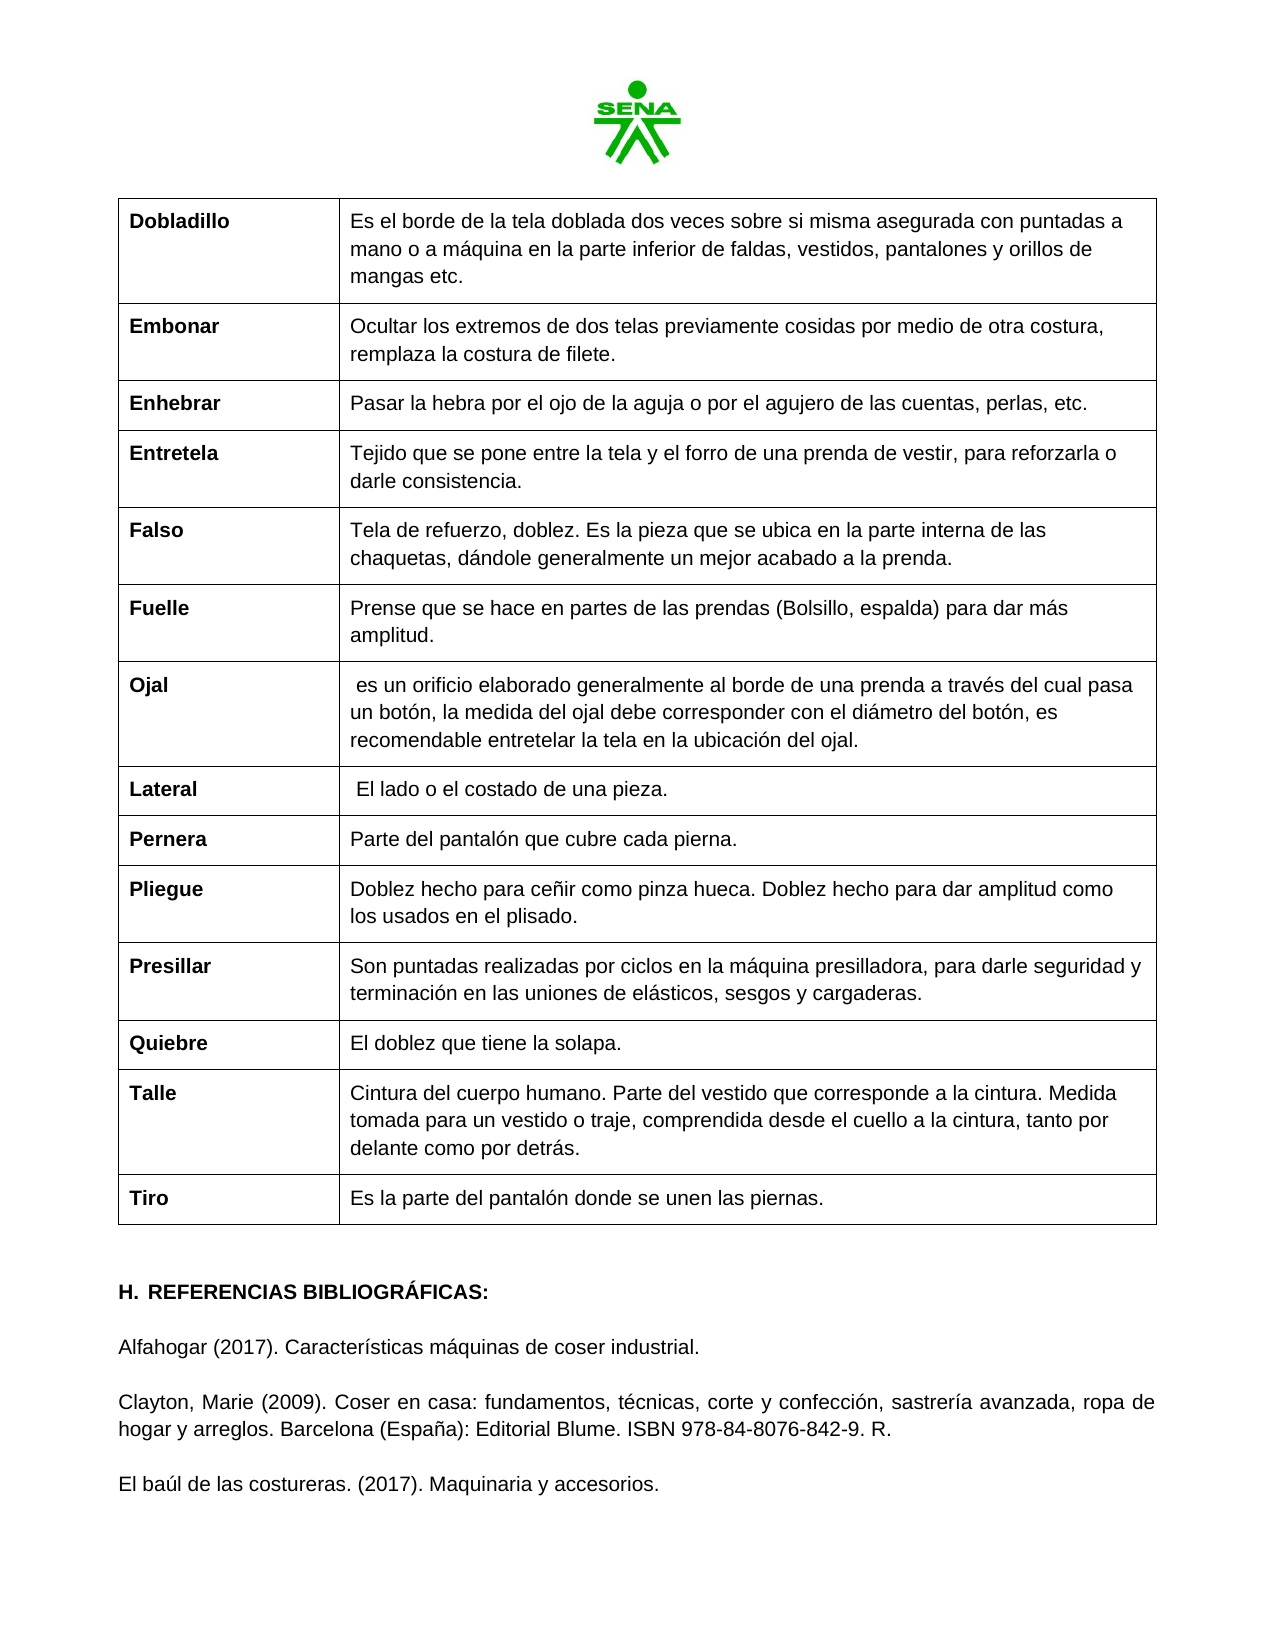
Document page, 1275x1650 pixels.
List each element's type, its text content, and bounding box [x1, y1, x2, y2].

table_cell Pliegue [119, 866, 339, 942]
table_cell Pernera [119, 816, 339, 865]
table_cell Falso [119, 508, 339, 584]
table_cell Es la parte del pantalón donde se unen las piernas. [340, 1175, 1156, 1223]
table_cell Parte del pantalón que cubre cada pierna. [340, 816, 1156, 865]
table_cell Tiro [119, 1175, 339, 1223]
table_cell Cintura del cuerpo humano. Parte del vestido que corresponde a la cintura. Medida tomada para un vestido o traje, comprendida desde el cuello a la cintura, tanto por delante como por detrás. [340, 1070, 1156, 1174]
text Alfahogar (2017). Características máquinas de coser industrial. [118, 1334, 1157, 1358]
table_cell Entretela [119, 431, 339, 507]
table_cell es un orificio elaborado generalmente al borde de una prenda a través del cual pasa un botón, la medida del ojal debe corresponder con el diámetro del botón, es recomendable entretelar la tela en la ubicación del ojal. [340, 662, 1156, 766]
text El baúl de las costureras. (2017). Maquinaria y accesorios. [118, 1472, 1157, 1496]
table_cell Doblez hecho para ceñir como pinza hueca. Doblez hecho para dar amplitud como los usados en el plisado. [340, 866, 1156, 942]
table_cell Embonar [119, 304, 339, 380]
table_cell Es el borde de la tela doblada dos veces sobre si misma asegurada con puntadas a mano o a máquina en la parte inferior de faldas, vestidos, pantalones y orillos de mangas etc. [340, 199, 1156, 303]
table_cell Pasar la hebra por el ojo de la aguja o por el agujero de las cuentas, perlas, etc. [340, 381, 1156, 429]
table_cell Ojal [119, 662, 339, 766]
table_cell Quiebre [119, 1021, 339, 1069]
table_cell Lateral [119, 767, 339, 815]
list REFERENCIAS BIBLIOGRÁFICAS: [118, 1279, 1157, 1303]
table_cell Tejido que se pone entre la tela y el forro de una prenda de vestir, para reforzarla o darle consistencia. [340, 431, 1156, 507]
table_cell Enhebrar [119, 381, 339, 429]
table_cell Dobladillo [119, 199, 339, 303]
table_cell El doblez que tiene la solapa. [340, 1021, 1156, 1069]
table_cell Ocultar los extremos de dos telas previamente cosidas por medio de otra costura, remplaza la costura de filete. [340, 304, 1156, 380]
picture [588, 75, 687, 172]
table_cell Fuelle [119, 585, 339, 661]
table_cell Prense que se hace en partes de las prendas (Bolsillo, espalda) para dar más amplitud. [340, 585, 1156, 661]
table_cell El lado o el costado de una pieza. [340, 767, 1156, 815]
table_cell Talle [119, 1070, 339, 1174]
text Clayton, Marie (2009). Coser en casa: fundamentos, técnicas, corte y confección, sastrería avanzada, ropa de hogar y arreglos. Barcelona (España): Editorial Blume. ISBN 978-84-8076-842-9. R. [118, 1389, 1157, 1441]
table_cell Tela de refuerzo, doblez. Es la pieza que se ubica en la parte interna de las chaquetas, dándole generalmente un mejor acabado a la prenda. [340, 508, 1156, 584]
table_cell Son puntadas realizadas por ciclos en la máquina presilladora, para darle seguridad y terminación en las uniones de elásticos, sesgos y cargaderas. [340, 943, 1156, 1019]
table_cell Presillar [119, 943, 339, 1019]
